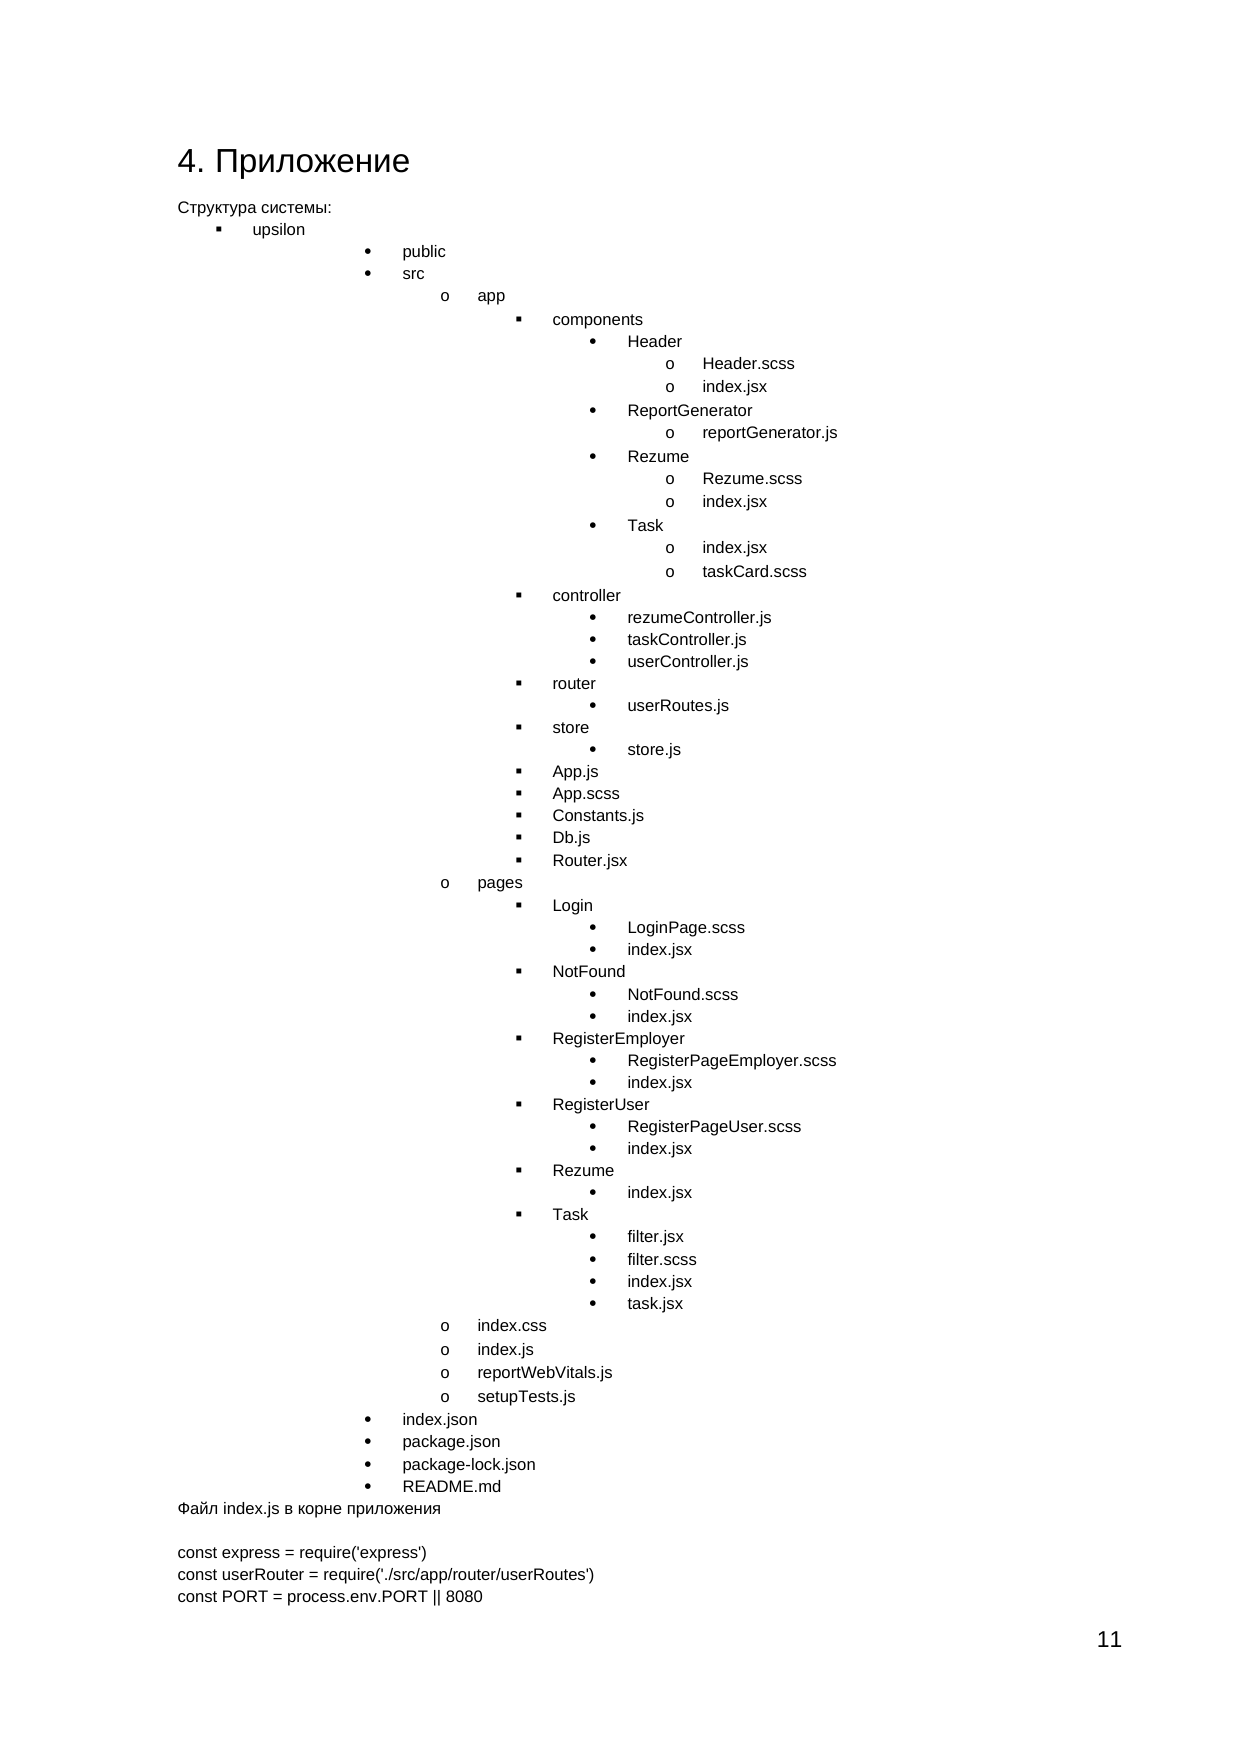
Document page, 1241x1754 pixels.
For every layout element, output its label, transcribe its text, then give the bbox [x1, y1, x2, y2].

list index.jsx [590, 1183, 1122, 1202]
list Rezume.scss [665, 469, 1122, 489]
list App.scss [515, 784, 1122, 803]
list setupTests.js [440, 1387, 1122, 1407]
list src [365, 264, 1122, 283]
list taskCard.scss [665, 562, 1122, 582]
list Header.scss [665, 353, 1122, 374]
list NotFound [515, 962, 1122, 982]
list Header [590, 331, 1122, 351]
list RegisterUser [515, 1095, 1122, 1114]
list task.jsx [590, 1293, 1122, 1313]
list filter.scss [590, 1249, 1122, 1269]
list index.json [365, 1410, 1122, 1429]
list components [515, 309, 1122, 329]
list Router.jsx [515, 850, 1122, 869]
list index.jsx [590, 1073, 1122, 1092]
list ReportGenerator [590, 401, 1122, 420]
list userController.js [590, 652, 1122, 671]
list router [515, 674, 1122, 693]
list Rezume [515, 1161, 1122, 1180]
list public [365, 242, 1122, 261]
list reportWebVitals.js [440, 1363, 1122, 1383]
list RegisterPageUser.scss [590, 1117, 1122, 1136]
list controller [515, 585, 1122, 604]
list index.css [440, 1316, 1122, 1336]
list LoginPage.scss [590, 918, 1122, 937]
list upsilon [215, 219, 1122, 239]
text const PORT = process.env.PORT || 8080 [177, 1586, 1122, 1606]
list Task [590, 516, 1122, 535]
list Db.js [515, 828, 1122, 847]
list App.js [515, 762, 1122, 781]
list taskController.js [590, 629, 1122, 649]
list Rezume [590, 447, 1122, 466]
list README.md [365, 1476, 1122, 1496]
text const userRouter = require('./src/app/router/userRoutes') [177, 1564, 1122, 1584]
list userRoutes.js [590, 696, 1122, 715]
subtitle Приложение [177, 141, 1122, 179]
list index.js [440, 1339, 1122, 1360]
list Task [515, 1205, 1122, 1224]
list Login [515, 896, 1122, 915]
list index.jsx [590, 1139, 1122, 1158]
list index.jsx [665, 377, 1122, 398]
list package.json [365, 1432, 1122, 1452]
list index.jsx [665, 538, 1122, 559]
list filter.jsx [590, 1227, 1122, 1247]
list store [515, 718, 1122, 737]
list reportGenerator.js [665, 423, 1122, 443]
list app [440, 286, 1122, 306]
list pages [440, 872, 1122, 893]
list RegisterPageEmployer.scss [590, 1051, 1122, 1070]
list index.jsx [590, 1006, 1122, 1026]
list index.jsx [665, 492, 1122, 513]
list RegisterEmployer [515, 1028, 1122, 1048]
text Файл index.js в корне приложения [177, 1498, 1122, 1518]
list package-lock.json [365, 1454, 1122, 1474]
list index.jsx [590, 1271, 1122, 1291]
text const express = require('express') [177, 1542, 1122, 1562]
list Constants.js [515, 806, 1122, 825]
text Структура системы: [177, 197, 1122, 217]
list store.js [590, 740, 1122, 759]
list index.jsx [590, 940, 1122, 959]
list rezumeController.js [590, 607, 1122, 627]
list NotFound.scss [590, 984, 1122, 1004]
